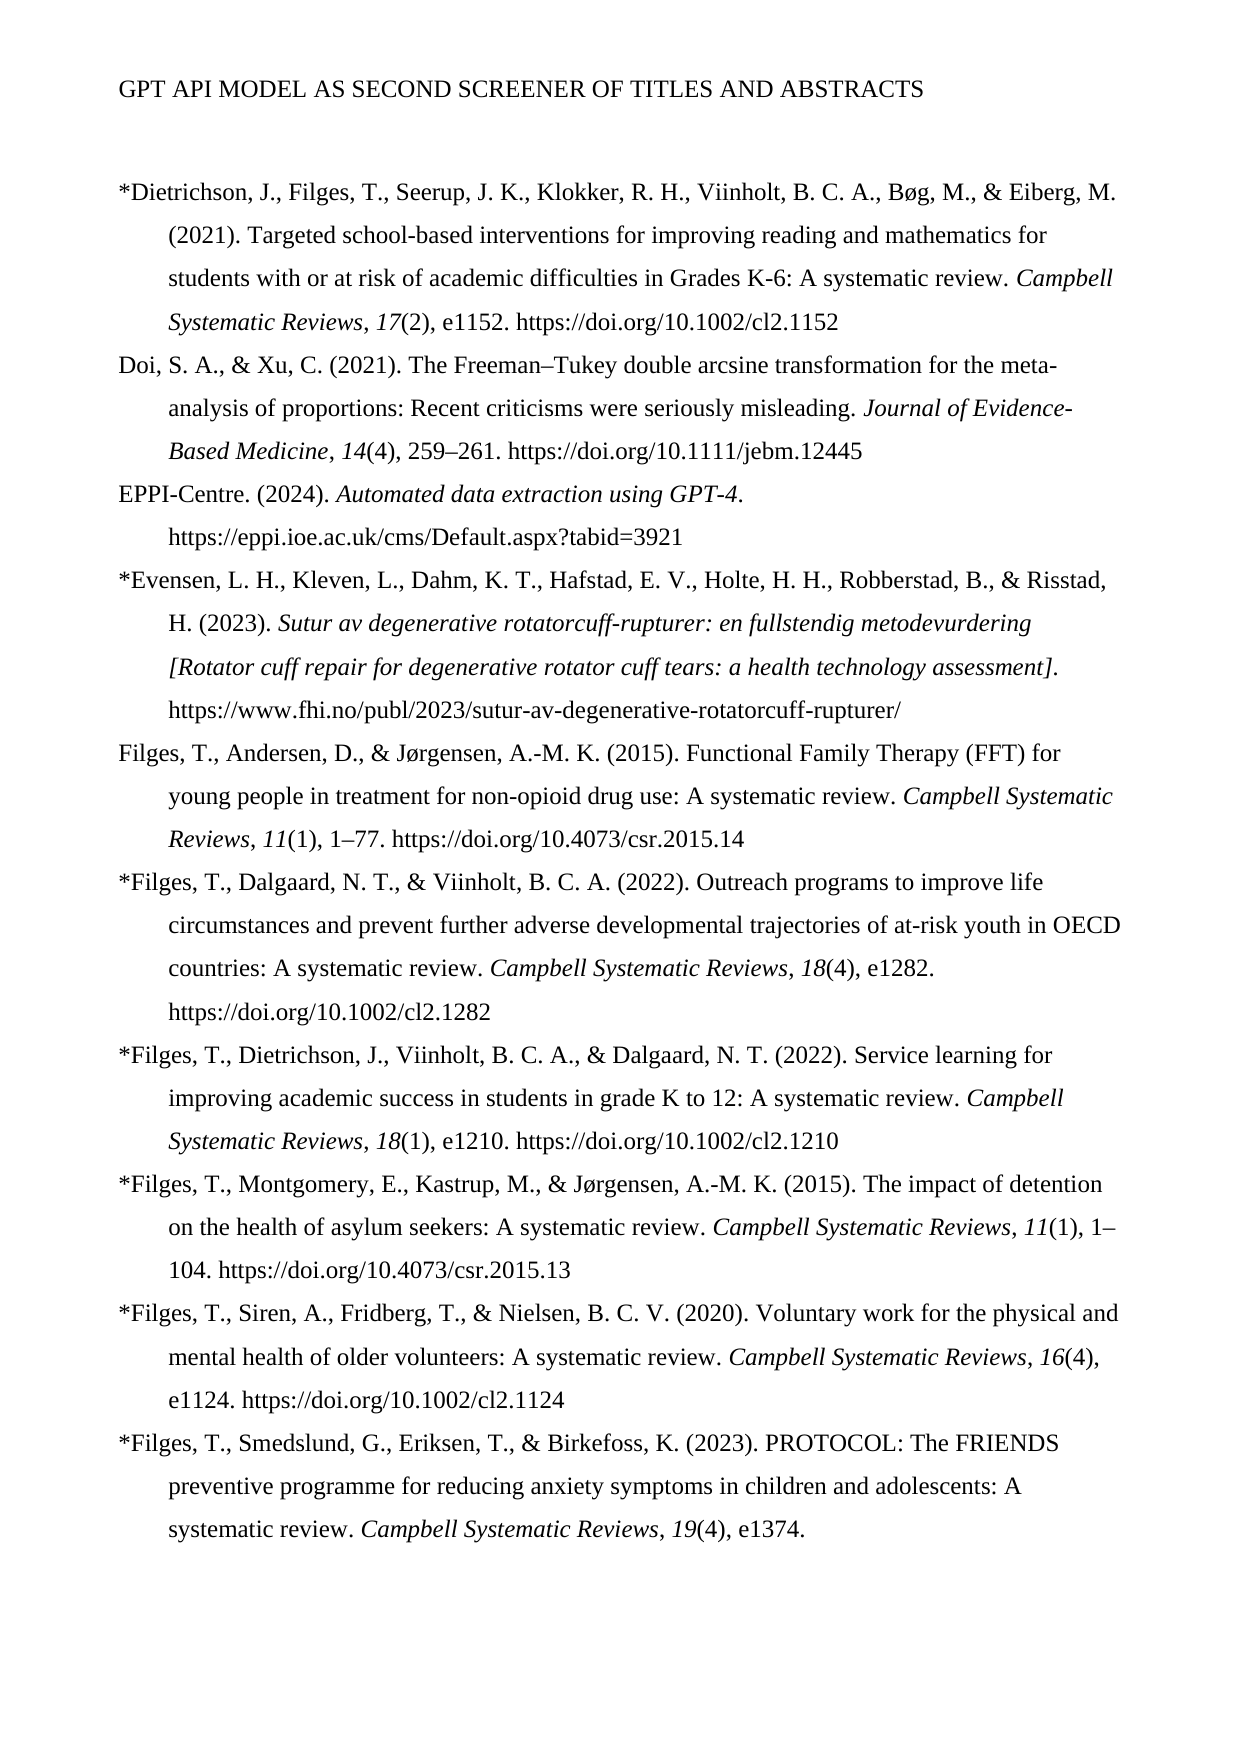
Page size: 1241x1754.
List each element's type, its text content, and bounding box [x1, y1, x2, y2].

text *Evensen, L. H., Kleven, L., Dahm, K. T., Hafstad, E. V., Holte, H. H., Robberstad, B., & Risstad, H. (2023). Sutur av degenerative rotatorcuff-rupturer: en fullstendig metodevurdering [Rotator cuff repair for degenerative rotator cuff tears: a health technology assessment]. https://www.fhi.no/publ/2023/sutur-av-degenerative-rotatorcuff-rupturer/ [118, 565, 1122, 723]
text *Dietrichson, J., Filges, T., Seerup, J. K., Klokker, R. H., Viinholt, B. C. A., Bøg, M., & Eiberg, M. (2021). Targeted school-based interventions for improving reading and mathematics for students with or at risk of academic difficulties in Grades K-6: A systematic review. Campbell Systematic Reviews, 17(2), e1152. https://doi.org/10.1002/cl2.1152 [118, 177, 1122, 335]
text *Filges, T., Montgomery, E., Kastrup, M., & Jørgensen, A.-M. K. (2015). The impact of detention on the health of asylum seekers: A systematic review. Campbell Systematic Reviews, 11(1), 1–104. https://doi.org/10.4073/csr.2015.13 [118, 1169, 1122, 1284]
text Doi, S. A., & Xu, C. (2021). The Freeman–Tukey double arcsine transformation for the meta-analysis of proportions: Recent criticisms were seriously misleading. Journal of Evidence-Based Medicine, 14(4), 259–261. https://doi.org/10.1111/jebm.12445 [118, 350, 1122, 465]
text *Filges, T., Siren, A., Fridberg, T., & Nielsen, B. C. V. (2020). Voluntary work for the physical and mental health of older volunteers: A systematic review. Campbell Systematic Reviews, 16(4), e1124. https://doi.org/10.1002/cl2.1124 [118, 1298, 1122, 1413]
text *Filges, T., Dalgaard, N. T., & Viinholt, B. C. A. (2022). Outreach programs to improve life circumstances and prevent further adverse developmental trajectories of at-risk youth in OECD countries: A systematic review. Campbell Systematic Reviews, 18(4), e1282. https://doi.org/10.1002/cl2.1282 [118, 867, 1122, 1025]
text EPPI-Centre. (2024). Automated data extraction using GPT-4. https://eppi.ioe.ac.uk/cms/Default.aspx?tabid=3921 [118, 479, 1122, 551]
text Filges, T., Andersen, D., & Jørgensen, A.-M. K. (2015). Functional Family Therapy (FFT) for young people in treatment for non-opioid drug use: A systematic review. Campbell Systematic Reviews, 11(1), 1–77. https://doi.org/10.4073/csr.2015.14 [118, 738, 1122, 853]
text *Filges, T., Dietrichson, J., Viinholt, B. C. A., & Dalgaard, N. T. (2022). Service learning for improving academic success in students in grade K to 12: A systematic review. Campbell Systematic Reviews, 18(1), e1210. https://doi.org/10.1002/cl2.1210 [118, 1040, 1122, 1155]
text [118, 1428, 1122, 1543]
